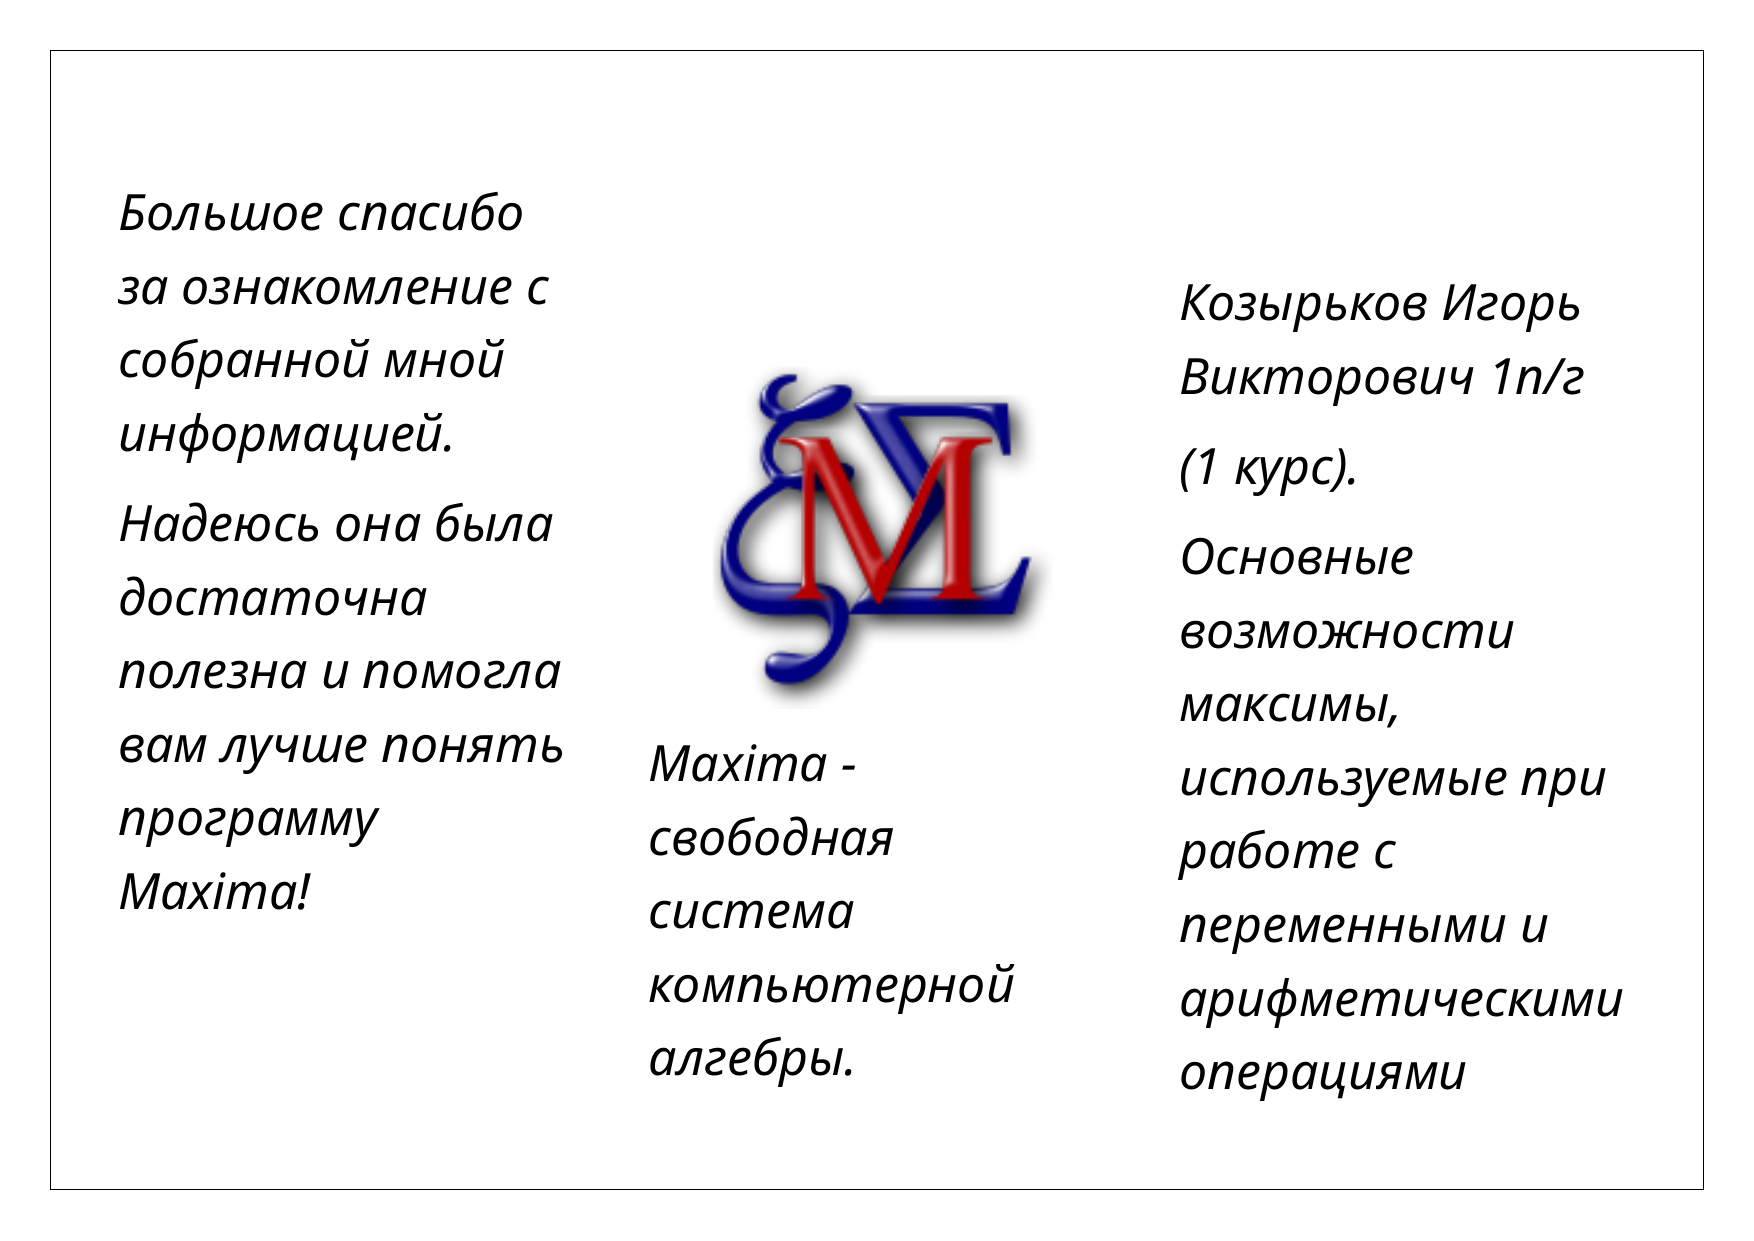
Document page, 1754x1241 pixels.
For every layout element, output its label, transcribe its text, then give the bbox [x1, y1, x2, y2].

text Большое спасибо за ознакомление с собранной мной информацией. [118, 177, 575, 466]
text Основные возможности максимы, используемые при работе с переменными и арифметическими операциями [1179, 521, 1636, 1104]
text Maxima - свободная система компьютерной алгебры. [648, 728, 1105, 1090]
picture [701, 357, 1053, 709]
text (1 курс). [1179, 431, 1636, 499]
text Надеюсь она была достаточна полезна и помогла вам лучше понять программу Maxima! [118, 488, 575, 924]
text Козырьков Игорь Викторович 1п/г [1179, 267, 1636, 409]
